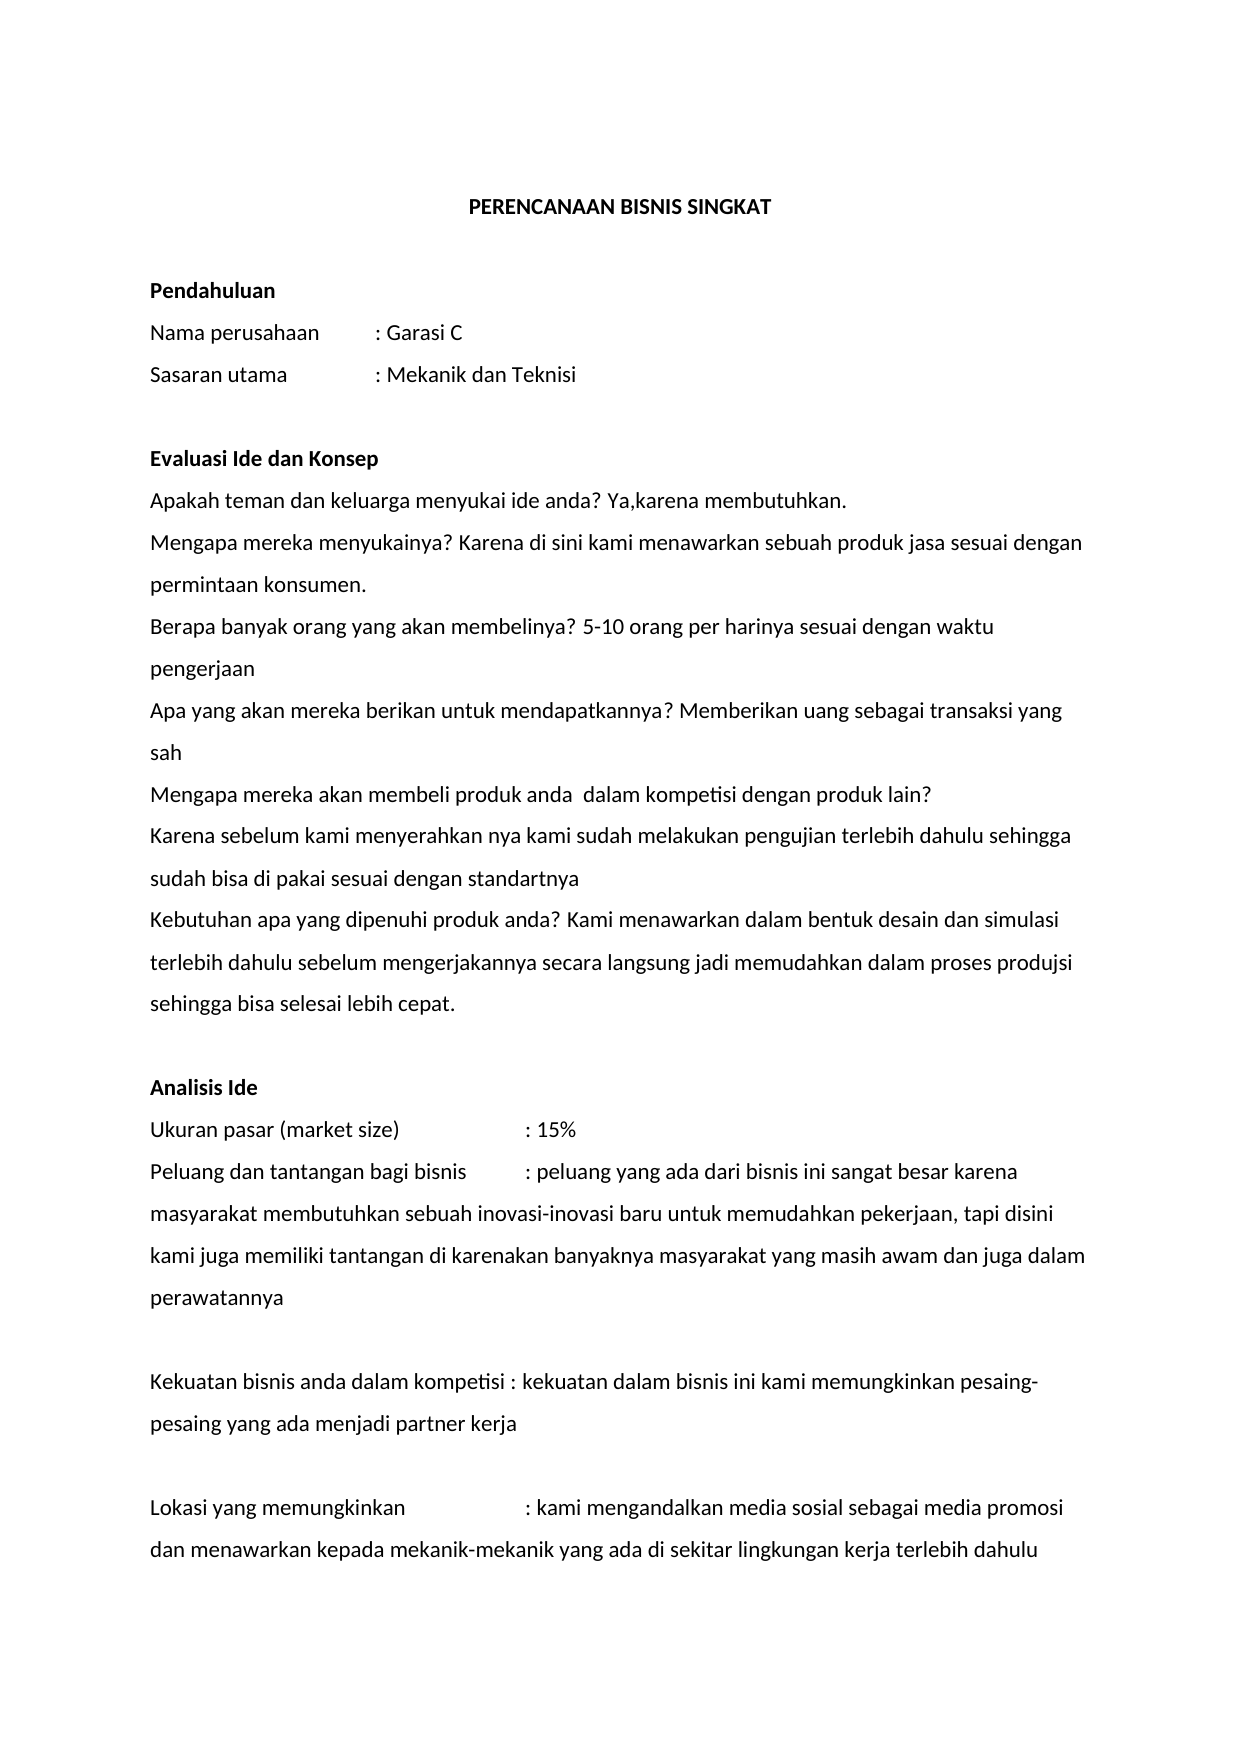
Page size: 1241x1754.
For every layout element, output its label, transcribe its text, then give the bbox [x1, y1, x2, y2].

text Kekuatan bisnis anda dalam kompetisi : kekuatan dalam bisnis ini kami memungkinkan pesaing-pesaing yang ada menjadi partner kerja [150, 1367, 1090, 1437]
text Kebutuhan apa yang dipenuhi produk anda? Kami menawarkan dalam bentuk desain dan simulasi terlebih dahulu sebelum mengerjakannya secara langsung jadi memudahkan dalam proses produjsi sehingga bisa selesai lebih cepat. [150, 906, 1090, 1018]
text Sasaran utama : Mekanik dan Teknisi [150, 360, 1090, 388]
text Lokasi yang memungkinkan : kami mengandalkan media sosial sebagai media promosi dan menawarkan kepada mekanik-mekanik yang ada di sekitar lingkungan kerja terlebih dahulu [150, 1493, 1090, 1563]
text Mengapa mereka menyukainya? Karena di sini kami menawarkan sebuah produk jasa sesuai dengan permintaan konsumen. [150, 528, 1090, 598]
text Nama perusahaan : Garasi C [150, 318, 1090, 346]
text Peluang dan tantangan bagi bisnis : peluang yang ada dari bisnis ini sangat besar karena masyarakat membutuhkan sebuah inovasi-inovasi baru untuk memudahkan pekerjaan, tapi disini kami juga memiliki tantangan di karenakan banyaknya masyarakat yang masih awam dan juga dalam perawatannya [150, 1157, 1090, 1311]
text Evaluasi Ide dan Konsep [150, 444, 1090, 472]
text Analisis Ide [150, 1073, 1090, 1102]
text Apa yang akan mereka berikan untuk mendapatkannya? Memberikan uang sebagai transaksi yang sah [150, 696, 1090, 766]
text Mengapa mereka akan membeli produk anda dalam kompetisi dengan produk lain? [150, 780, 1090, 808]
text Karena sebelum kami menyerahkan nya kami sudah melakukan pengujian terlebih dahulu sehingga sudah bisa di pakai sesuai dengan standartnya [150, 822, 1090, 892]
text Berapa banyak orang yang akan membelinya? 5-10 orang per harinya sesuai dengan waktu pengerjaan [150, 612, 1090, 682]
text PERENCANAAN BISNIS SINGKAT [150, 192, 1090, 220]
text Apakah teman dan keluarga menyukai ide anda? Ya,karena membutuhkan. [150, 486, 1090, 514]
text Ukuran pasar (market size) : 15% [150, 1116, 1090, 1143]
text Pendahuluan [150, 276, 1090, 304]
